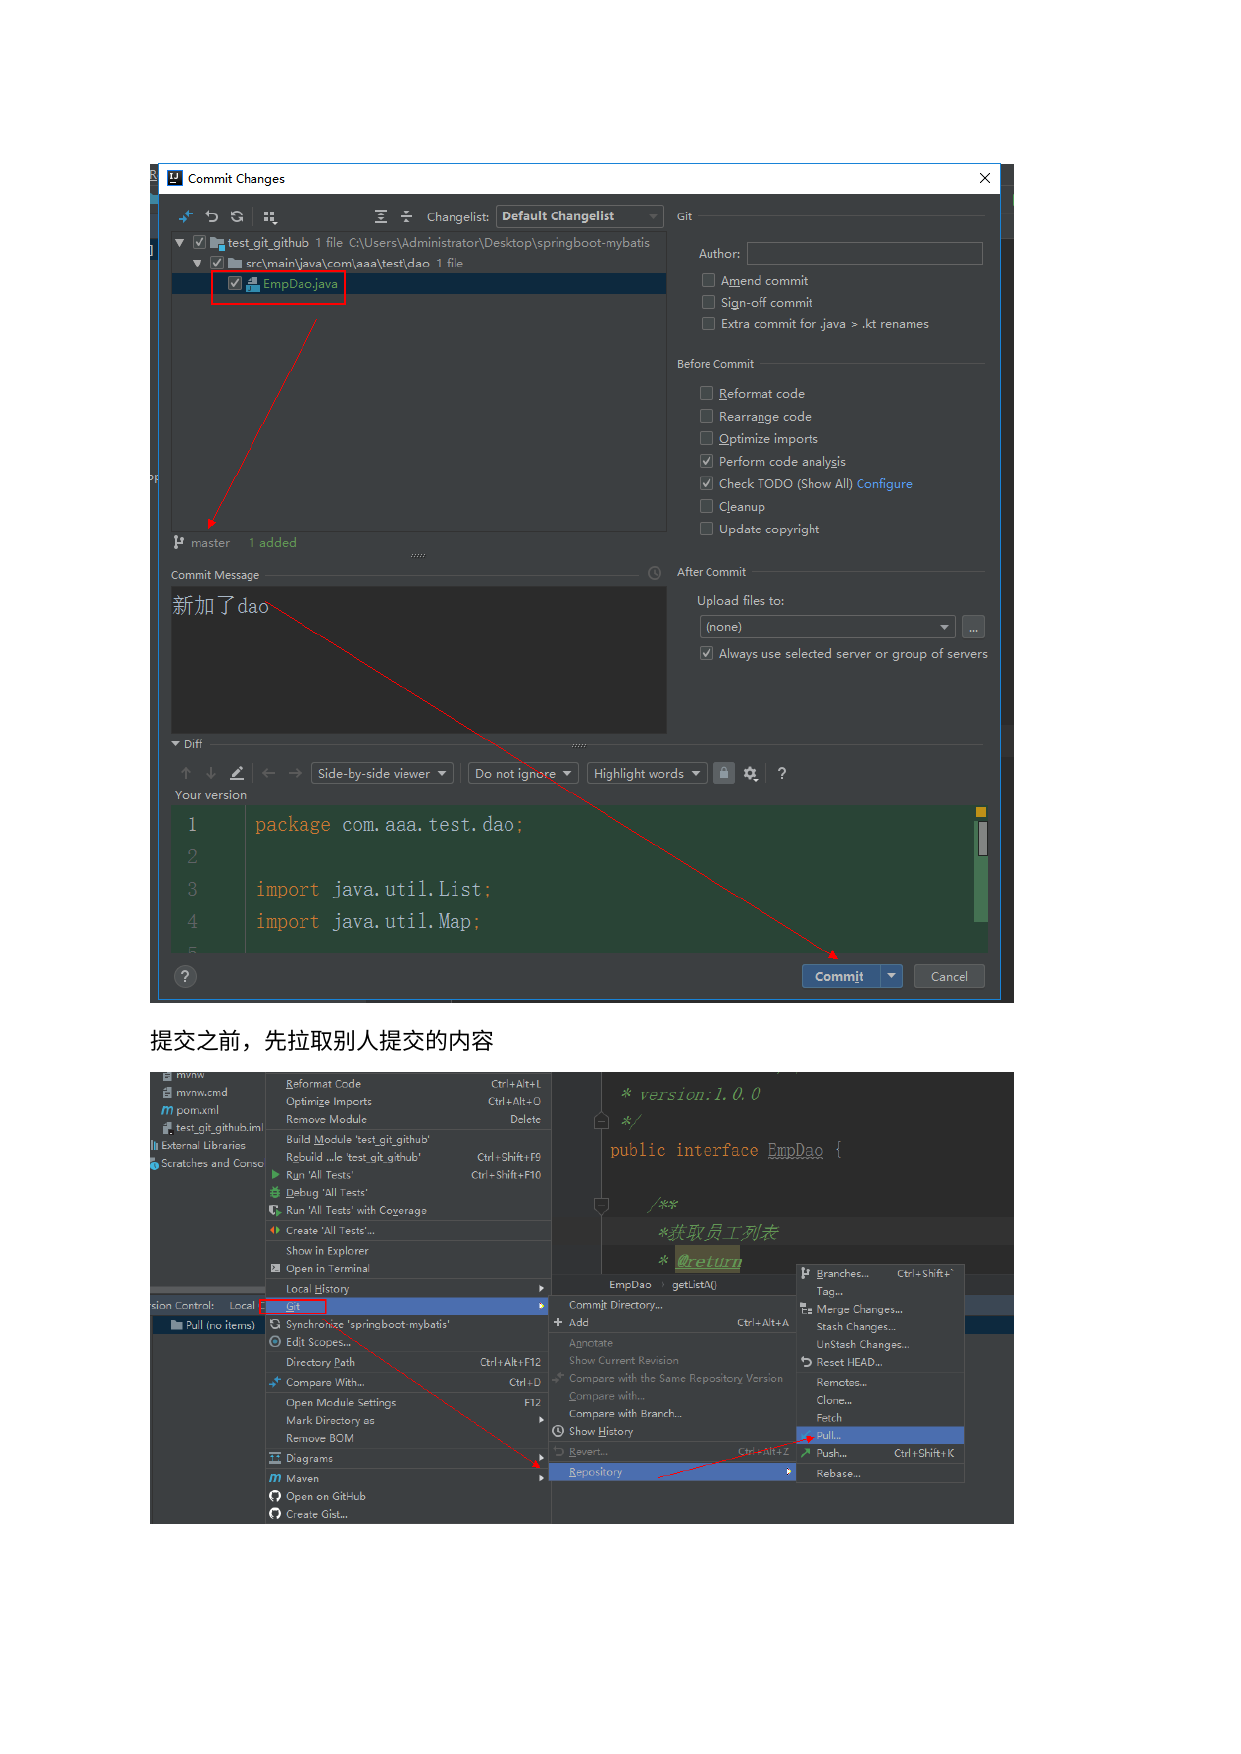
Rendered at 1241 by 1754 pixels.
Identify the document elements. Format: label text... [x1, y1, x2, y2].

picture [150, 162, 1014, 1003]
text 提交之前，先拉取别人提交的内容 [150, 1007, 1090, 1072]
picture [150, 1072, 1014, 1524]
